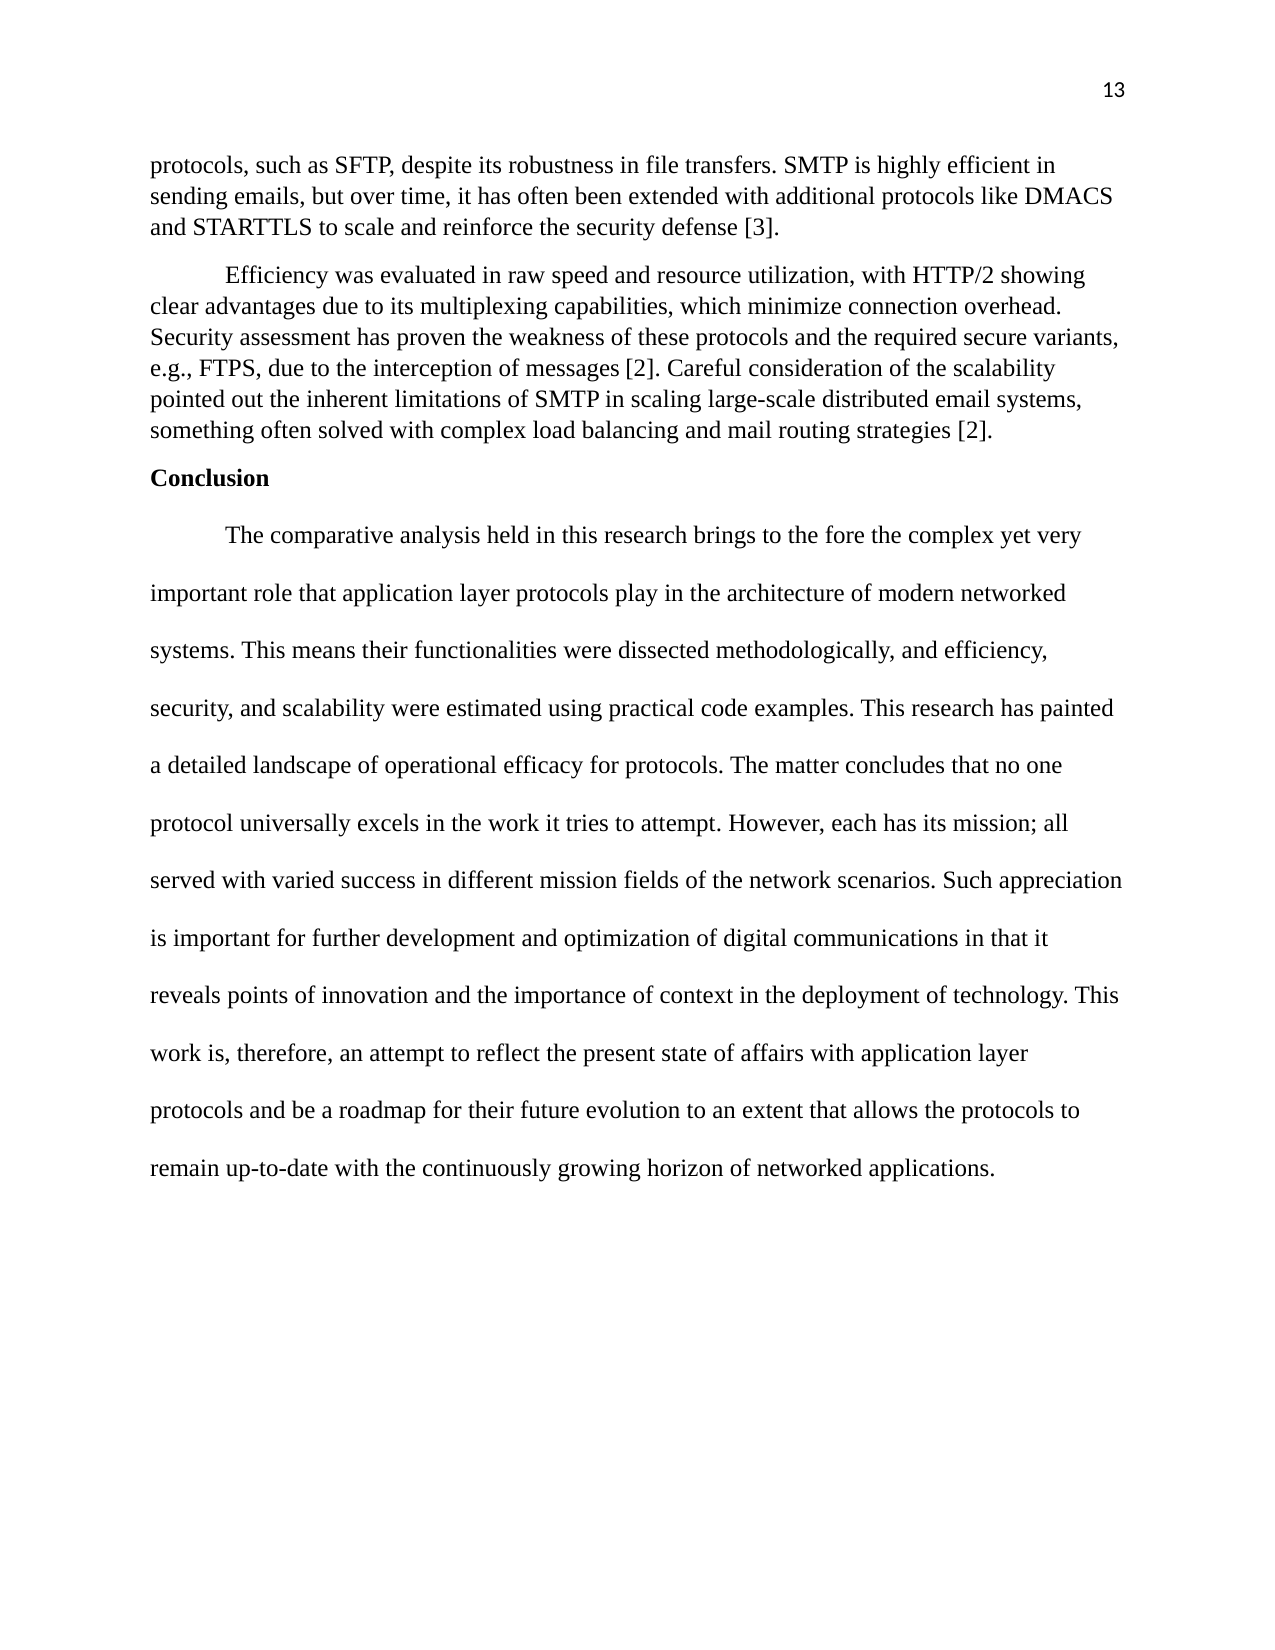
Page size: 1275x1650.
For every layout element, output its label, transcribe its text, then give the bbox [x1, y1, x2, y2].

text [150, 150, 1125, 241]
text The comparative analysis held in this research brings to the fore the complex yet very important role that application layer protocols play in the architecture of modern networked systems. This means their functionalities were dissected methodologically, and efficiency, security, and scalability were estimated using practical code examples. This research has painted a detailed landscape of operational efficacy for protocols. The matter concludes that no one protocol universally excels in the work it tries to attempt. However, each has its mission; all served with varied success in different mission fields of the network scenarios. Such appreciation is important for further development and optimization of digital communications in that it reveals points of innovation and the importance of context in the deployment of technology. This work is, therefore, an attempt to reflect the present state of affairs with application layer protocols and be a roadmap for their future evolution to an extent that allows the protocols to remain up-to-date with the continuously growing horizon of networked applications. [150, 521, 1125, 1182]
subtitle Conclusion [150, 463, 1125, 492]
text Efficiency was evaluated in raw speed and resource utilization, with HTTP/2 showing clear advantages due to its multiplexing capabilities, which minimize connection overhead. Security assessment has proven the weakness of these protocols and the required secure variants, e.g., FTPS, due to the interception of messages [2]. Careful consideration of the scalability pointed out the inherent limitations of SMTP in scaling large-scale distributed email systems, something often solved with complex load balancing and mail routing strategies [2]. [150, 260, 1125, 444]
